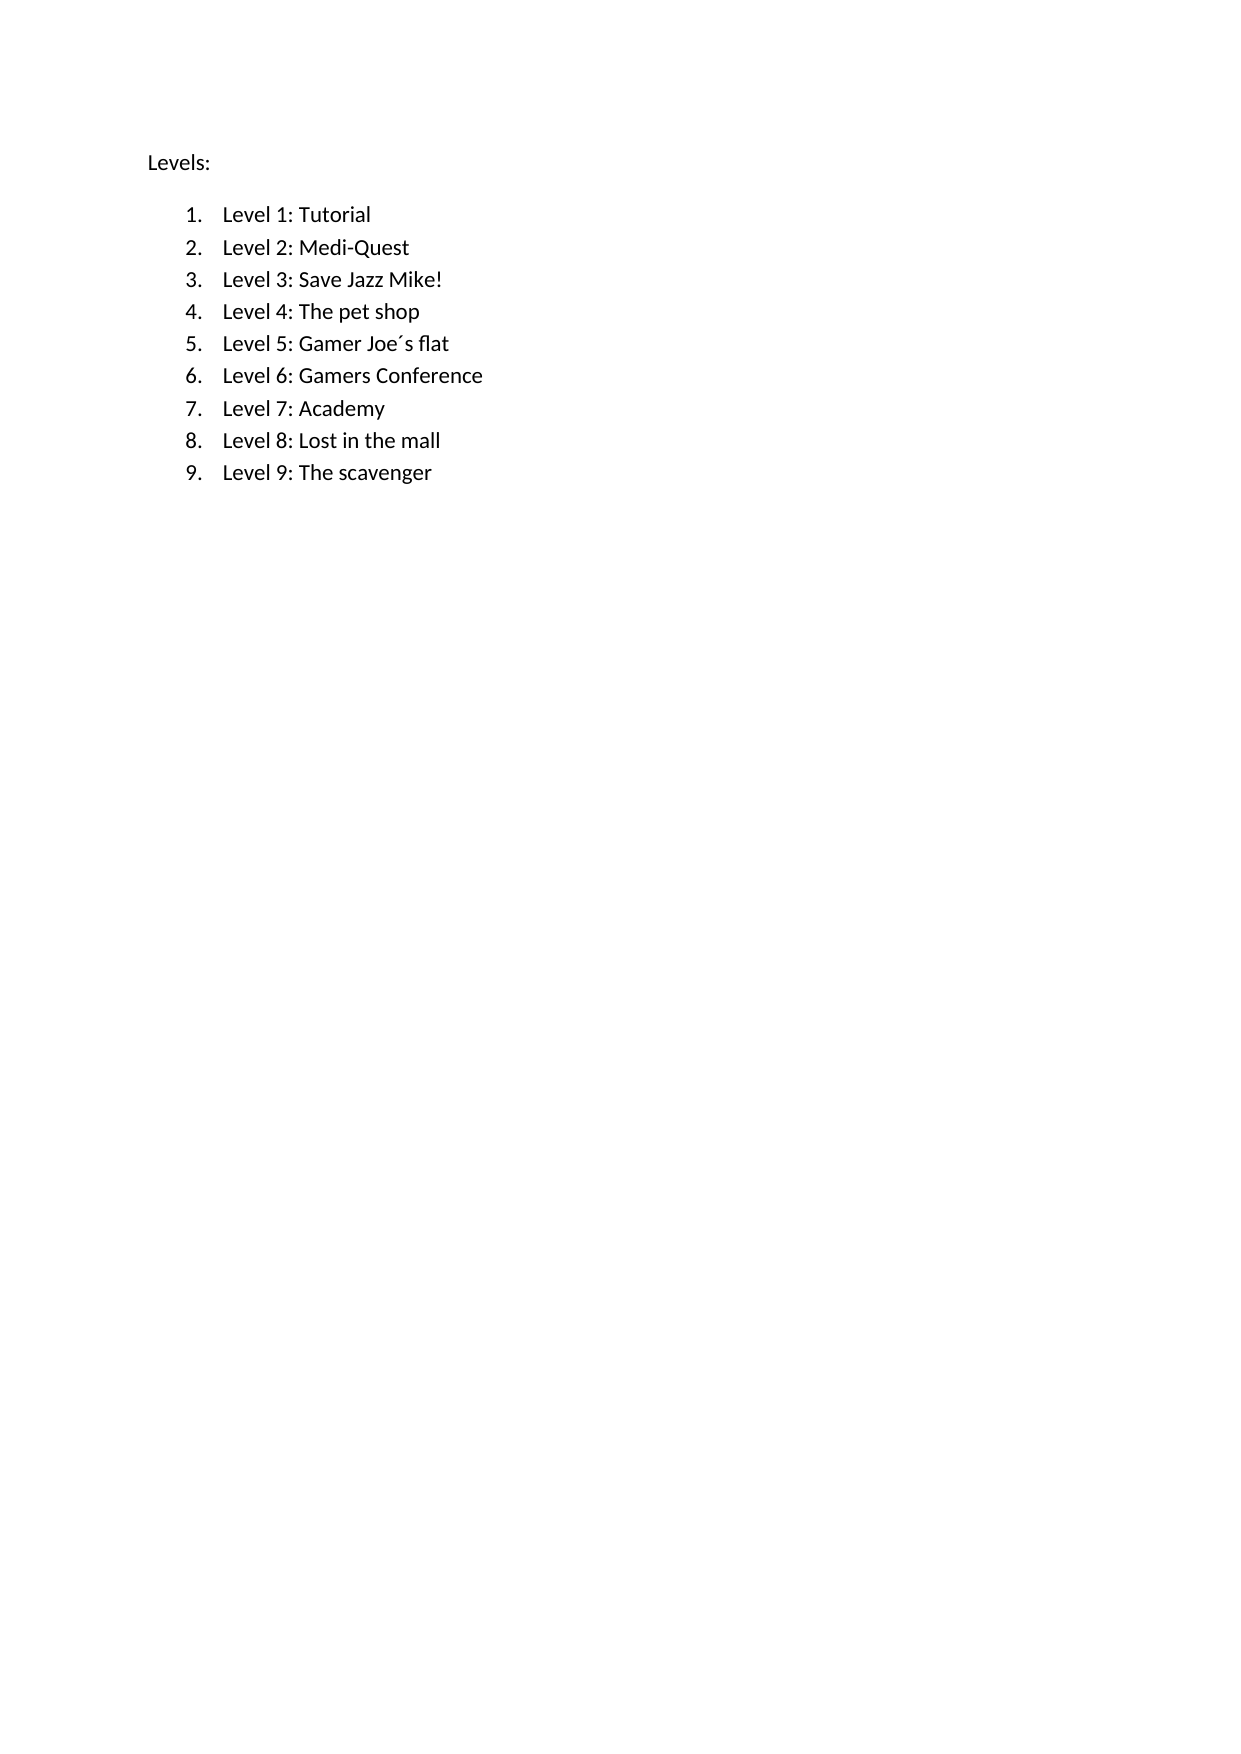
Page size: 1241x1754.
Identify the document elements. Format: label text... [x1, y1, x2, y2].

list Level 3: Save Jazz Mike! [185, 265, 1093, 293]
list Level 5: Gamer Joe´s flat [185, 329, 1093, 357]
list Level 8: Lost in the mall [185, 426, 1093, 454]
list Level 2: Medi-Quest [185, 233, 1093, 261]
list Level 1: Tutorial [185, 201, 1093, 229]
list Level 7: Academy [185, 394, 1093, 422]
list Level 9: The scavenger [185, 458, 1093, 486]
list Level 4: The pet shop [185, 297, 1093, 325]
text Levels: [148, 148, 1093, 176]
list Level 6: Gamers Conference [185, 362, 1093, 389]
